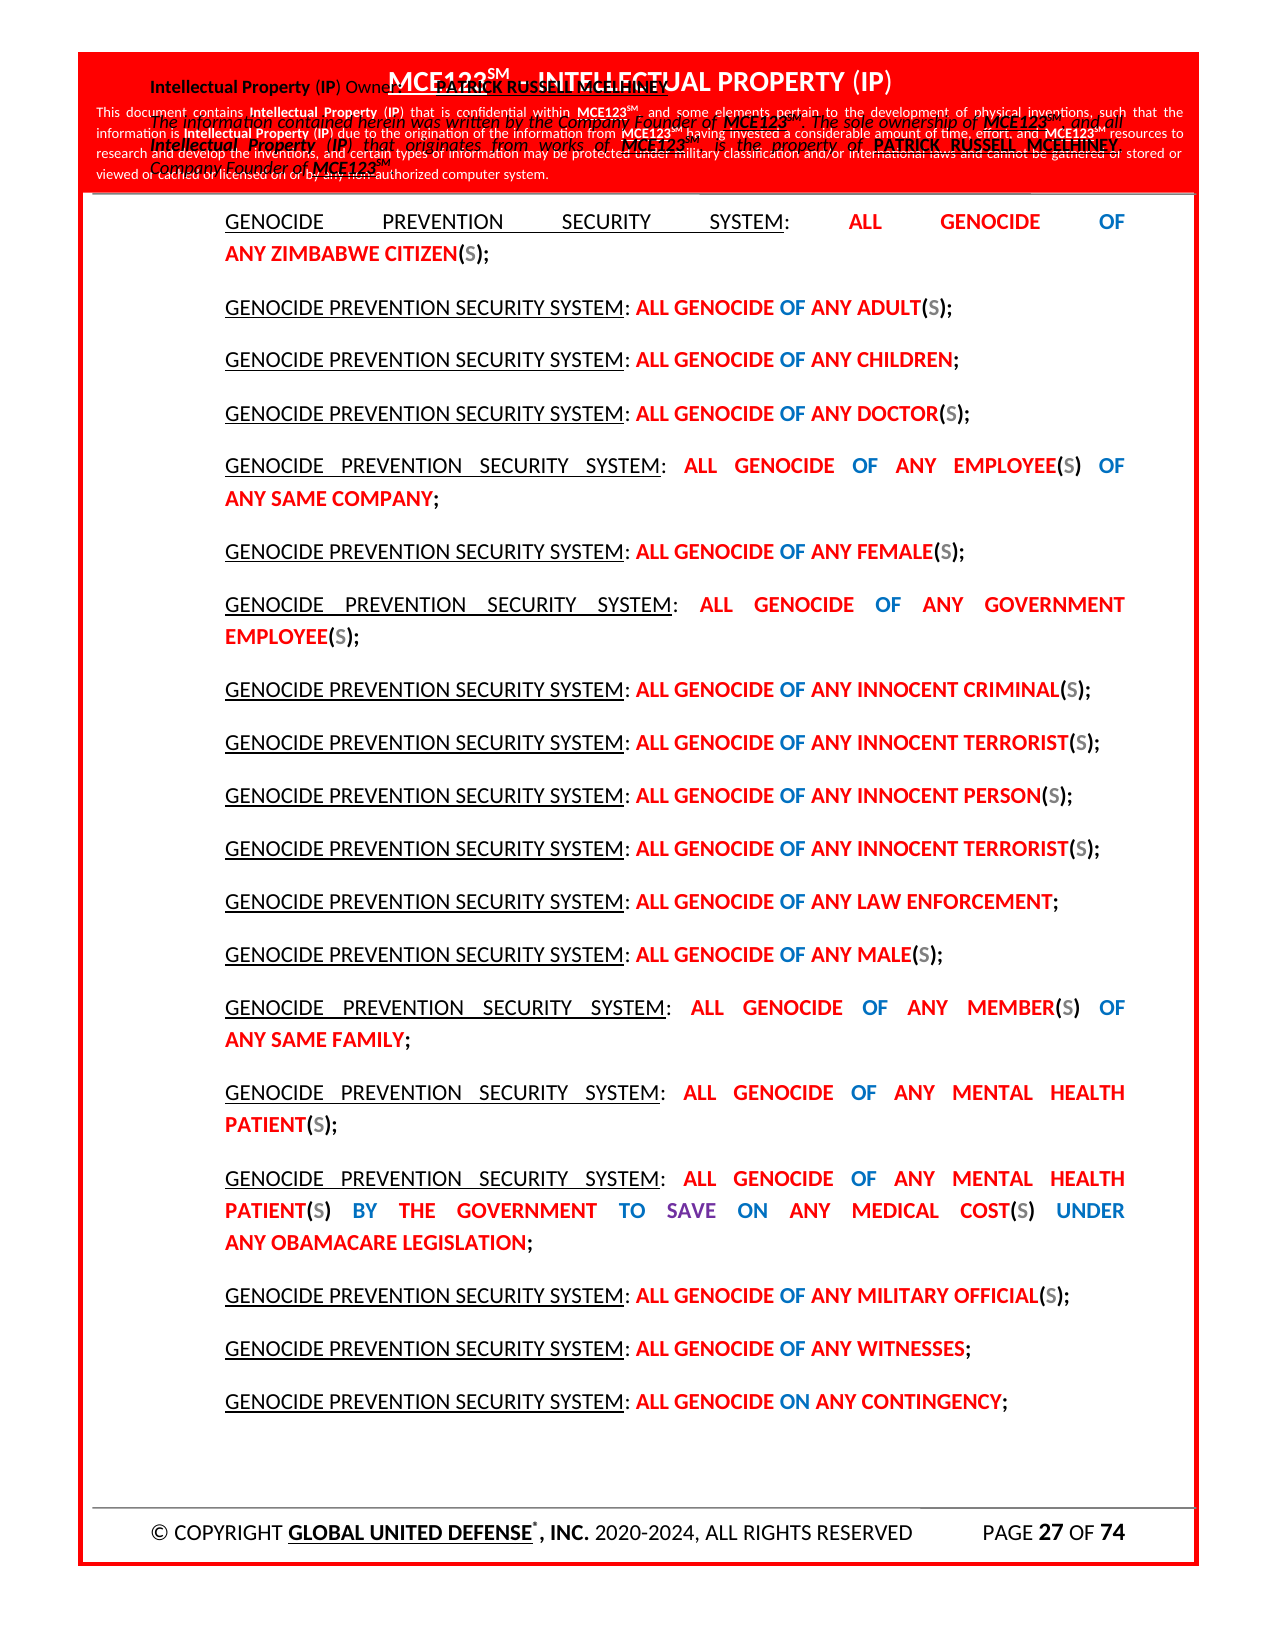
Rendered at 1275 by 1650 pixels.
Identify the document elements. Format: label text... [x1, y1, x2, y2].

text GENOCIDE PREVENTION SECURITY SYSTEM: ALL GENOCIDE OF ANY LAW ENFORCEMENT; [225, 887, 1125, 915]
text GENOCIDE PREVENTION SECURITY SYSTEM: ALL GENOCIDE OF ANY ADULT(S); [225, 293, 1125, 321]
text GENOCIDE PREVENTION SECURITY SYSTEM: ALL GENOCIDE OF ANY CHILDREN; [225, 346, 1125, 374]
text GENOCIDE PREVENTION SECURITY SYSTEM: ALL GENOCIDE OF ANY INNOCENT TERRORIST(S); [225, 728, 1125, 756]
text GENOCIDE PREVENTION SECURITY SYSTEM: ALL GENOCIDE OF ANY INNOCENT CRIMINAL(S); [225, 675, 1125, 703]
text GENOCIDE PREVENTION SECURITY SYSTEM: ALL GENOCIDE OF ANY DOCTOR(S); [225, 399, 1125, 427]
text GENOCIDE PREVENTION SECURITY SYSTEM: ALL GENOCIDE OF ANY MENTAL HEALTH PATIENT(S); [225, 1078, 1125, 1139]
text GENOCIDE PREVENTION SECURITY SYSTEM: ALL GENOCIDE OF ANY INNOCENT PERSON(S); [225, 781, 1125, 809]
text GENOCIDE PREVENTION SECURITY SYSTEM: ALL GENOCIDE ON ANY CONTINGENCY; [225, 1387, 1125, 1415]
text GENOCIDE PREVENTION SECURITY SYSTEM: ALL GENOCIDE OF ANY MENTAL HEALTH PATIENT(S) BY THE GOVERNMENT TO SAVE ON ANY MEDICAL COST(S) UNDER ANY OBAMACARE LEGISLATION; [225, 1164, 1125, 1256]
text GENOCIDE PREVENTION SECURITY SYSTEM: ALL GENOCIDE OF ANY MILITARY OFFICIAL(S); [225, 1281, 1125, 1309]
text GENOCIDE PREVENTION SECURITY SYSTEM: ALL GENOCIDE OF ANY WITNESSES; [225, 1334, 1125, 1362]
text GENOCIDE PREVENTION SECURITY SYSTEM: ALL GENOCIDE OF ANY ZIMBABWE CITIZEN(S); [225, 207, 1125, 268]
text GENOCIDE PREVENTION SECURITY SYSTEM: ALL GENOCIDE OF ANY INNOCENT TERRORIST(S); [225, 834, 1125, 862]
text GENOCIDE PREVENTION SECURITY SYSTEM: ALL GENOCIDE OF ANY MALE(S); [225, 940, 1125, 968]
text GENOCIDE PREVENTION SECURITY SYSTEM: ALL GENOCIDE OF ANY GOVERNMENT EMPLOYEE(S); [225, 590, 1125, 650]
text GENOCIDE PREVENTION SECURITY SYSTEM: ALL GENOCIDE OF ANY FEMALE(S); [225, 537, 1125, 565]
text GENOCIDE PREVENTION SECURITY SYSTEM: ALL GENOCIDE OF ANY EMPLOYEE(S) OF ANY SAME COMPANY; [225, 452, 1125, 512]
text GENOCIDE PREVENTION SECURITY SYSTEM: ALL GENOCIDE OF ANY MEMBER(S) OF ANY SAME FAMILY; [225, 993, 1125, 1053]
